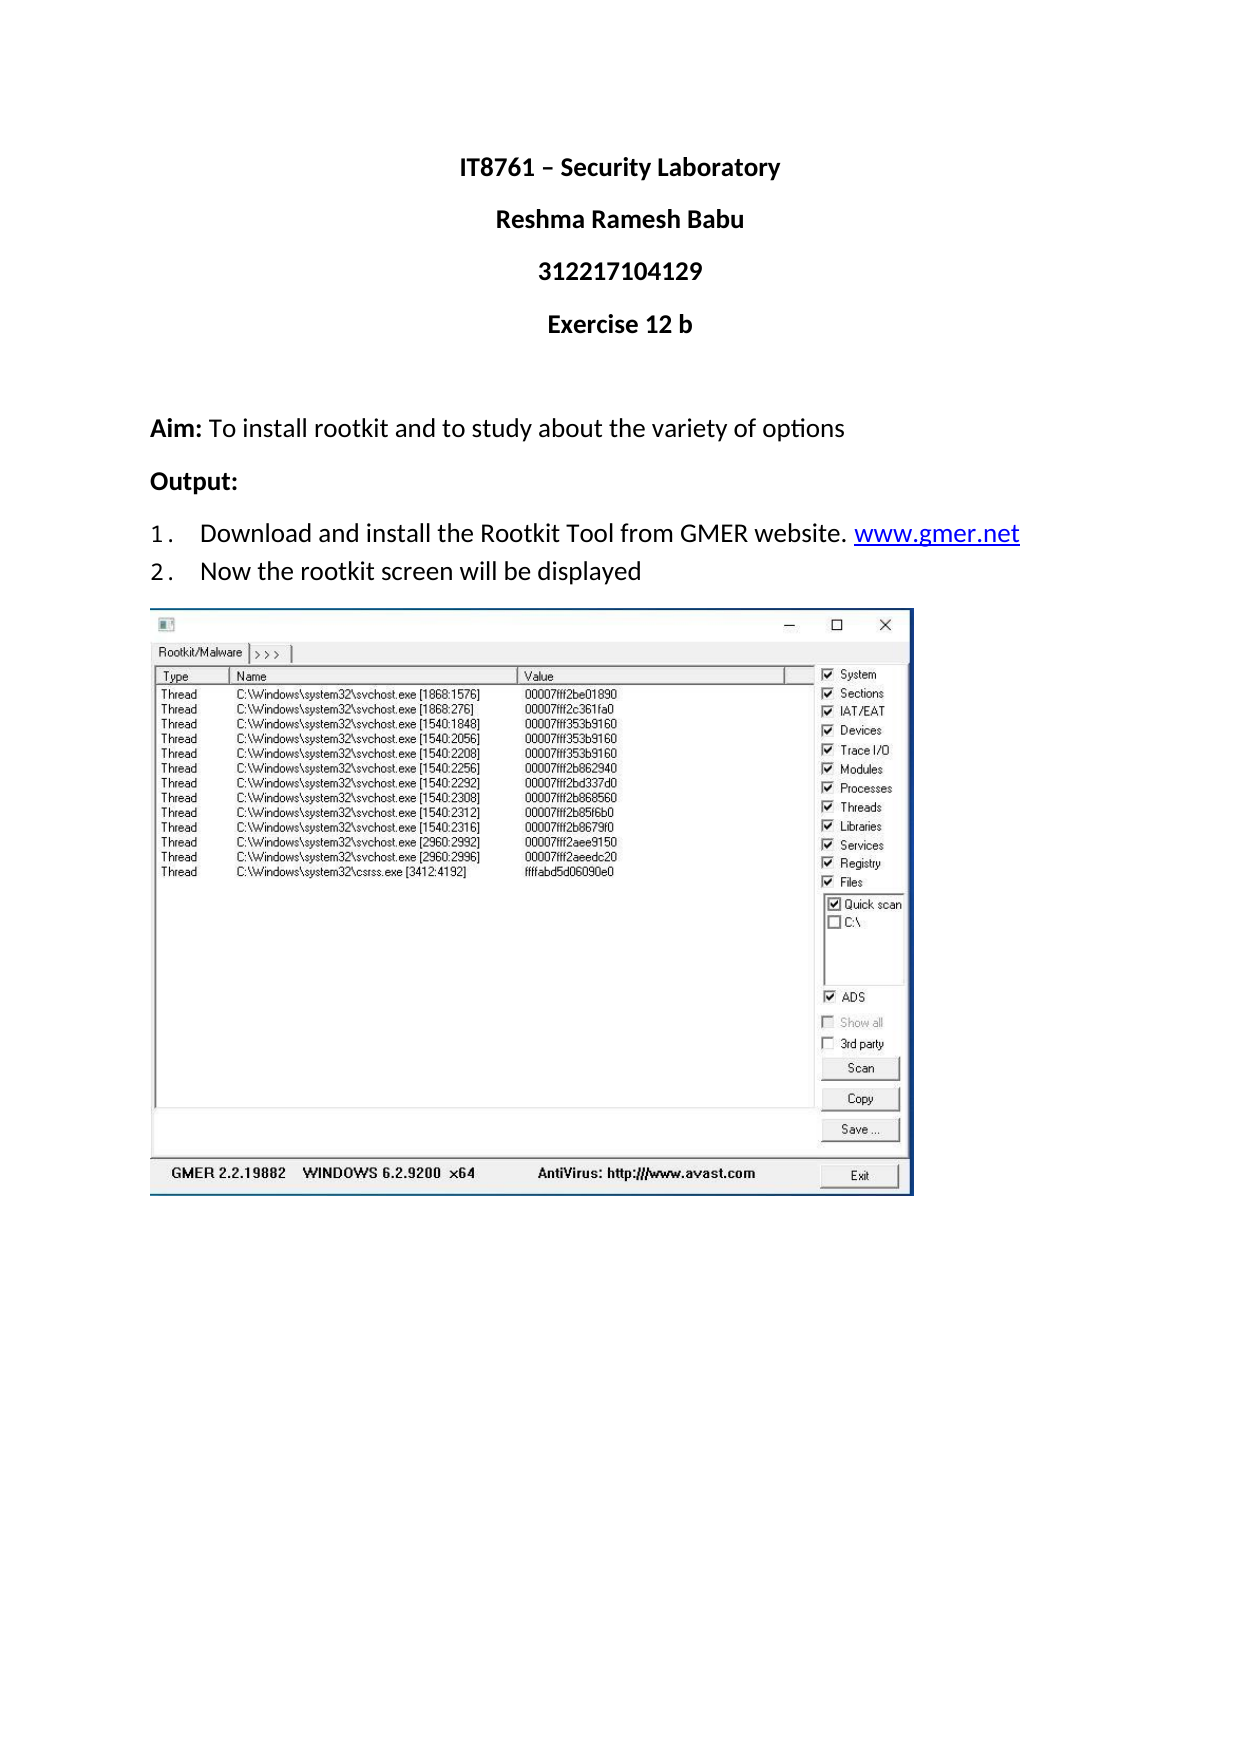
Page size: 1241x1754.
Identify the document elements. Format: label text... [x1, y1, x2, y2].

text IT8761 – Security Laboratory [150, 150, 1090, 183]
text Reshma Ramesh Babu [150, 202, 1090, 235]
text Output: [150, 464, 1090, 497]
text Exercise 12 b [150, 307, 1090, 340]
picture [150, 608, 914, 1196]
text Aim: To install rootkit and to study about the variety of options [150, 411, 1090, 444]
list Now the rootkit screen will be displayed [150, 554, 1077, 587]
text 312217104129 [150, 254, 1090, 288]
list Download and install the Rootkit Tool from GMER website. www.gmer.net [150, 516, 1077, 549]
